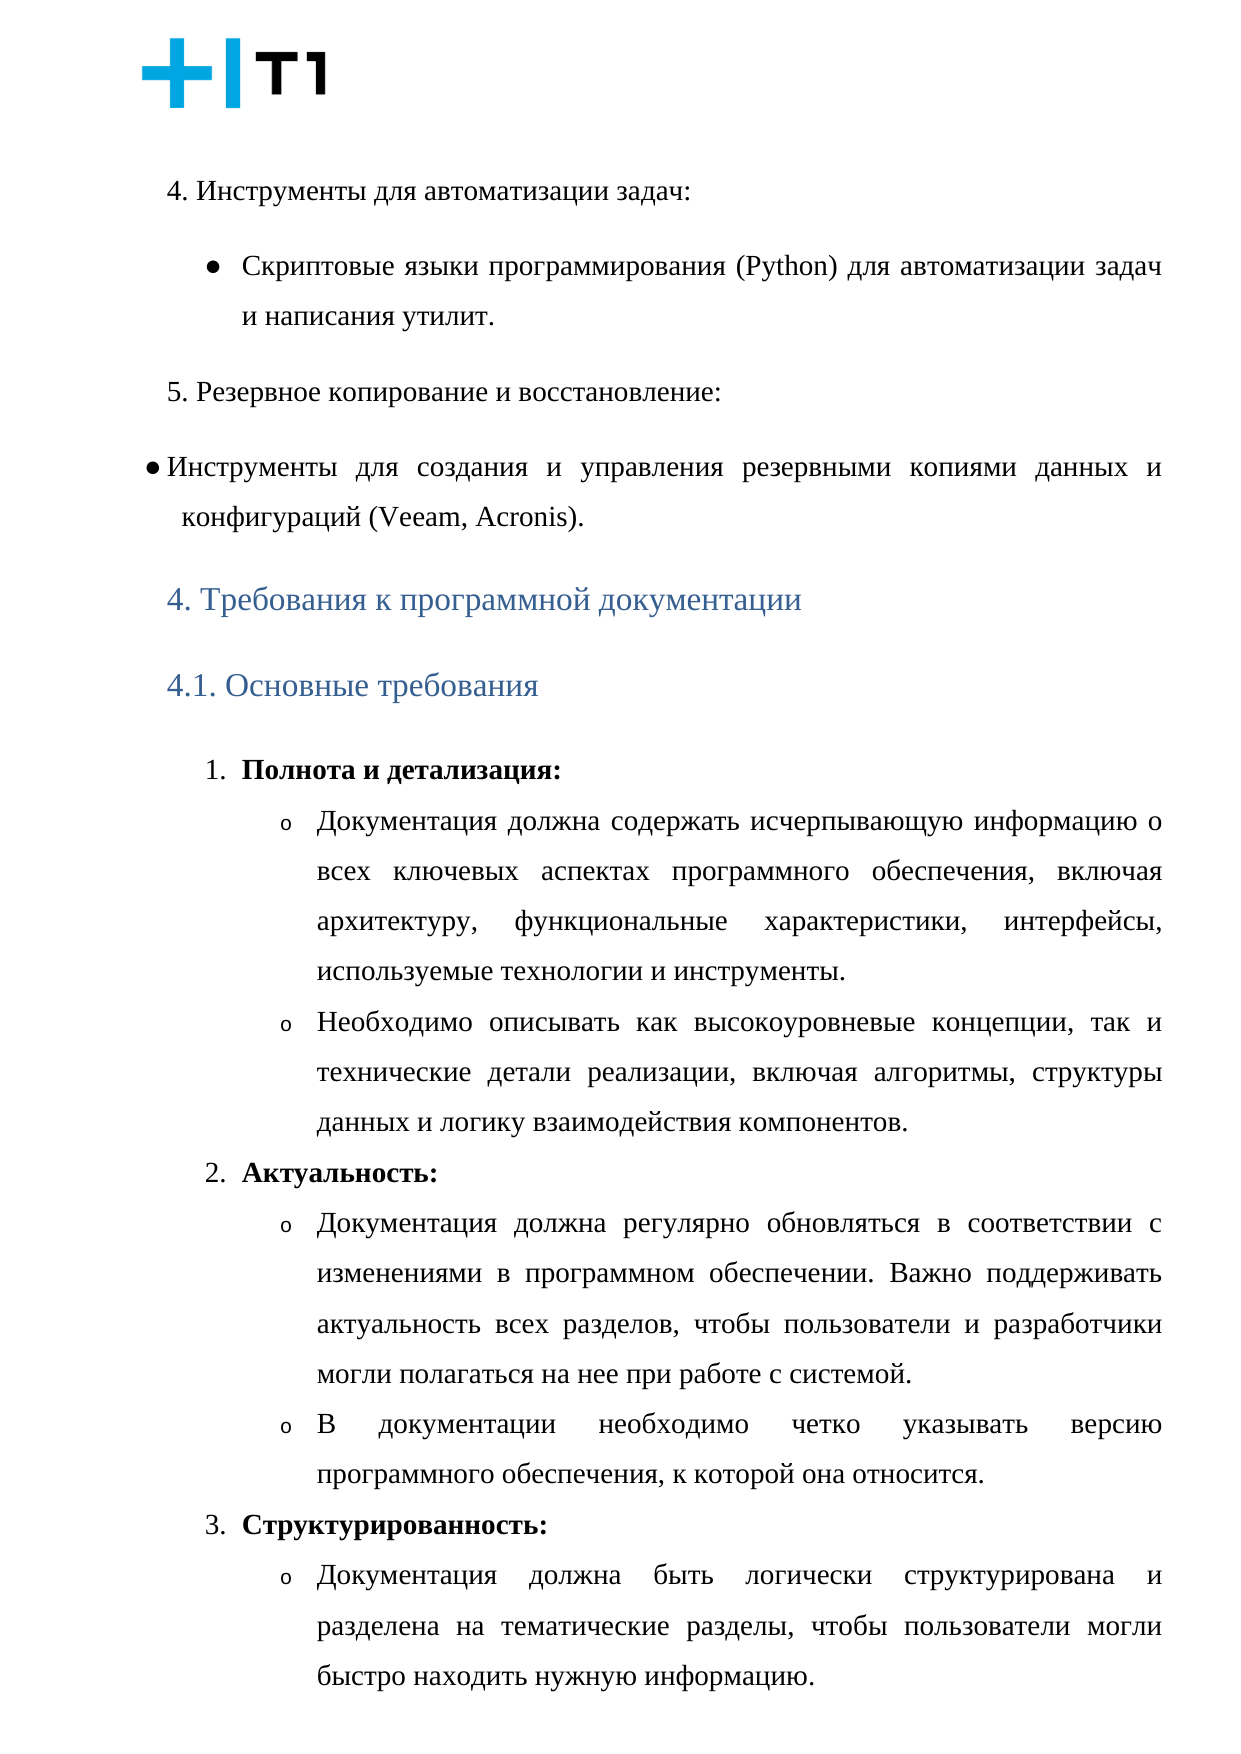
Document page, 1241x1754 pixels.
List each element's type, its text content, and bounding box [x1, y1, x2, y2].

list Документация должна регулярно обновляться в соответствии с изменениями в программном обеспечении. Важно поддерживать актуальность всех разделов, чтобы пользователи и разработчики могли полагаться на нее при работе с системой. [279, 1205, 1163, 1389]
list Скриптовые языки программирования (Python) для автоматизации задач и написания утилит. [204, 248, 1163, 332]
subtitle 4. Требования к программной документации [167, 579, 1163, 617]
list В документации необходимо четко указывать версию программного обеспечения, к которой она относится. [279, 1406, 1163, 1490]
list Актуальность: [204, 1155, 1163, 1188]
picture [141, 36, 358, 111]
list Структурированность: [204, 1507, 1163, 1541]
list Необходимо описывать как высокоуровневые концепции, так и технические детали реализации, включая алгоритмы, структуры данных и логику взаимодействия компонентов. [279, 1004, 1163, 1138]
list Документация должна содержать исчерпывающую информацию о всех ключевых аспектах программного обеспечения, включая архитектуру, функциональные характеристики, интерфейсы, используемые технологии и инструменты. [279, 803, 1163, 987]
text 4. Инструменты для автоматизации задач: [167, 173, 1163, 206]
subtitle 4.1. Основные требования [167, 666, 1163, 704]
list Документация должна быть логически структурирована и разделена на тематические разделы, чтобы пользователи могли быстро находить нужную информацию. [279, 1557, 1163, 1691]
list Полнота и детализация: [204, 752, 1163, 786]
list Инструменты для создания и управления резервными копиями данных и конфигураций (Veeam, Acronis). [144, 449, 1163, 533]
text 5. Резервное копирование и восстановление: [167, 374, 1163, 407]
